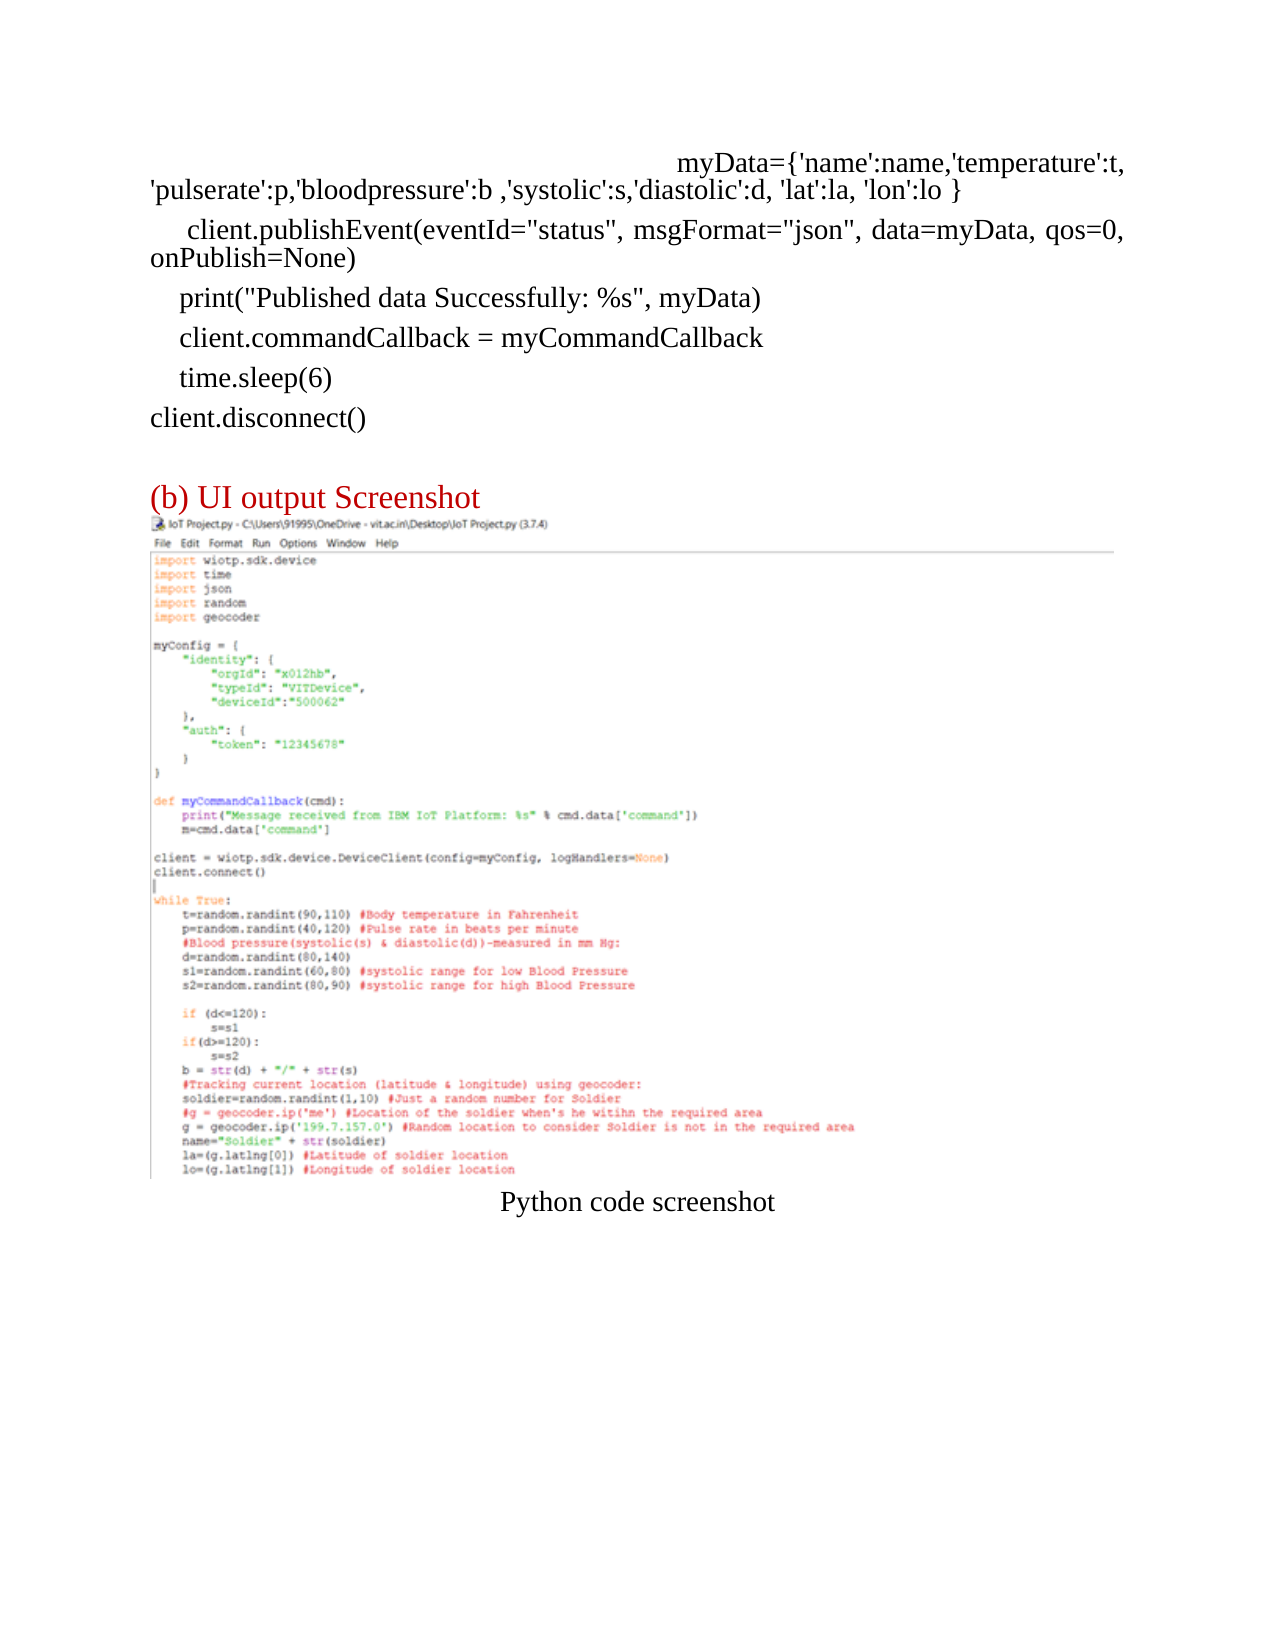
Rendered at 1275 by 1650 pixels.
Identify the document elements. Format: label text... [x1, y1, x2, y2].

text myData={'name':name,'temperature':t, 'pulserate':p,'bloodpressure':b ,'systolic':s,'diastolic':d, 'lat':la, 'lon':lo } [150, 150, 1125, 205]
subtitle (b) UI output Screenshot [179, 485, 1125, 515]
subtitle Python code screenshot [150, 1187, 1125, 1217]
text client.commandCallback = myCommandCallback [150, 325, 1125, 352]
text client.disconnect() [150, 405, 1125, 432]
picture [150, 515, 1114, 1179]
text print("Published data Successfully: %s", myData) [150, 285, 1125, 312]
text client.publishEvent(eventId="status", msgFormat="json", data=myData, qos=0, onPublish=None) [150, 217, 1125, 272]
text time.sleep(6) [150, 365, 1125, 392]
